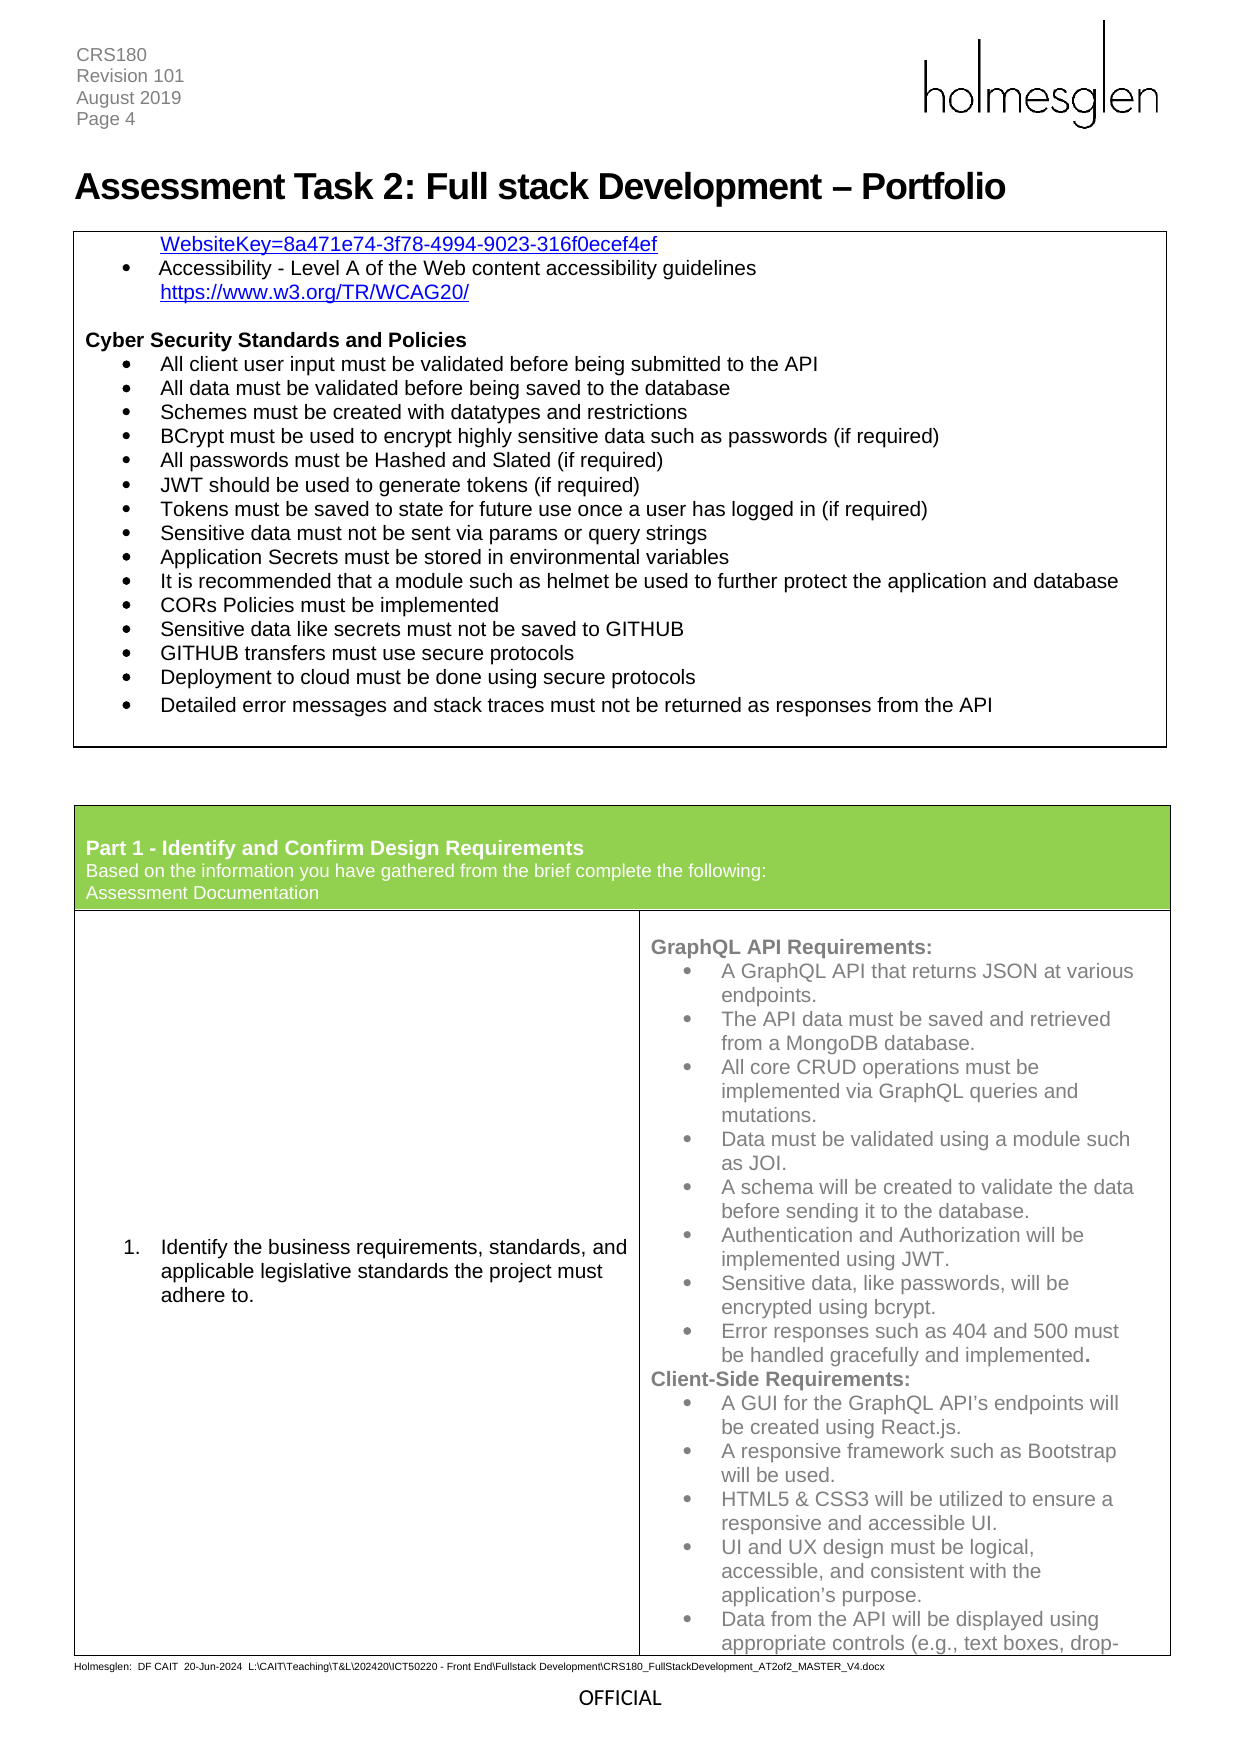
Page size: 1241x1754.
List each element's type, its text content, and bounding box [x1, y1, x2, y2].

picture [902, 20, 1158, 152]
table_header Part 1 - Identify and Confirm Design Requirements Based on the information you have gathered from the brief complete the following: Assessment Documentation [75, 806, 1170, 909]
table_cell Identify the business requirements, standards, and applicable legislative standards the project must adhere to. [75, 911, 639, 1655]
